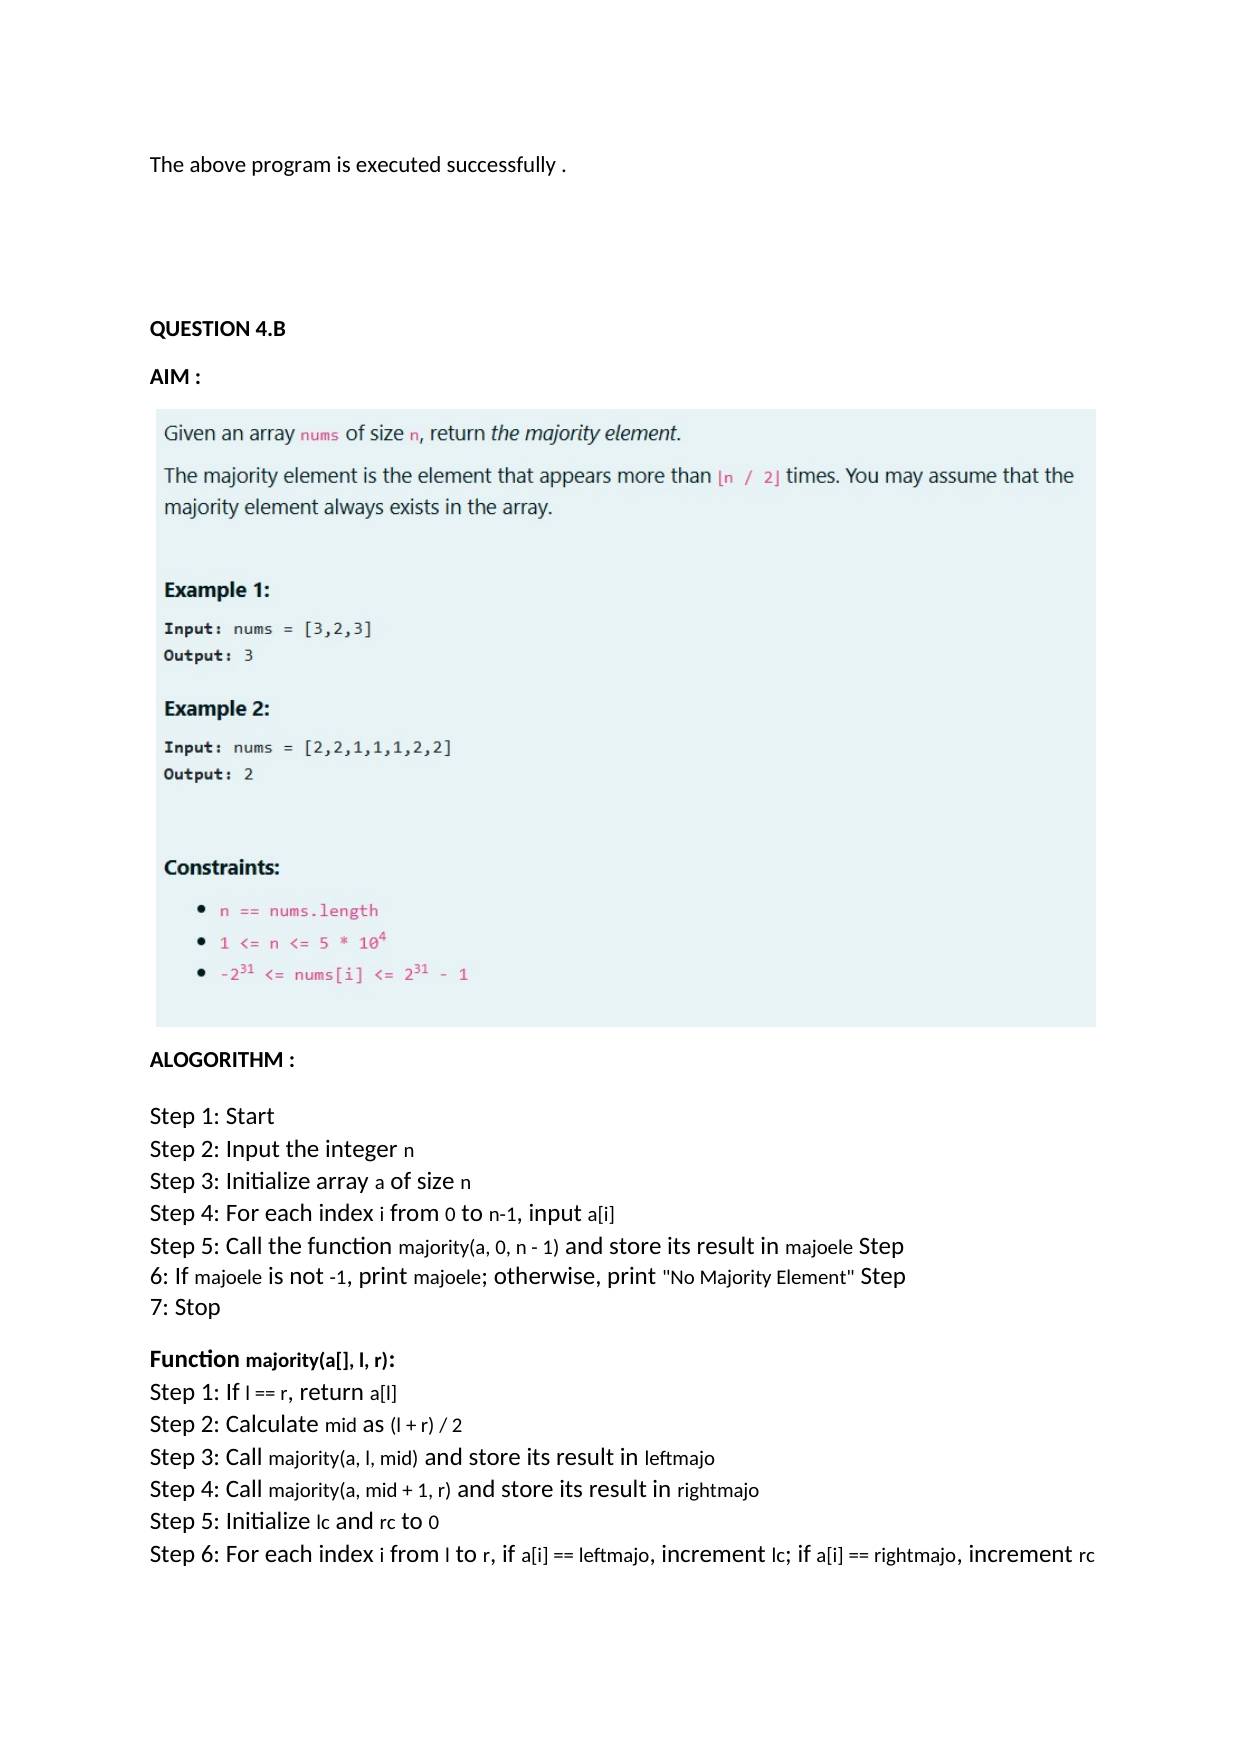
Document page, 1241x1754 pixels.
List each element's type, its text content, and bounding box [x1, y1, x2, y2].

text ALOGORITHM : [149, 1045, 339, 1073]
text Function majority(a[], l, r): [149, 1343, 1096, 1373]
text Step 3: Initialize array a of size n [149, 1165, 1096, 1196]
picture [155, 409, 1096, 1027]
text QUESTION 4.B [149, 314, 339, 342]
text Step 6: For each index i from l to r, if a[i] == leftmajo, increment lc; if a[i] == rightmajo, increment rc [149, 1538, 1096, 1568]
text Step 4: For each index i from 0 to n-1, input a[i] [149, 1197, 1096, 1228]
text Step 1: Start [149, 1100, 1096, 1131]
text Step 4: Call majority(a, mid + 1, r) and store its result in rightmajo [149, 1473, 1096, 1503]
text AIM : [149, 362, 339, 390]
text Step 5: Call the function majority(a, 0, n - 1) and store its result in majoele Step 6: If majoele is not -1, print majoele; otherwise, print "No Majority Element" Step 7: Stop [149, 1230, 907, 1321]
text Step 2: Calculate mid as (l + r) / 2 [149, 1408, 1096, 1439]
text The above program is executed successfully . [149, 150, 1096, 178]
text Step 3: Call majority(a, l, mid) and store its result in leftmajo [149, 1441, 1096, 1471]
text Step 2: Input the integer n [149, 1133, 1096, 1163]
text Step 1: If l == r, return a[l] [149, 1376, 1096, 1406]
text Step 5: Initialize lc and rc to 0 [149, 1505, 1096, 1536]
